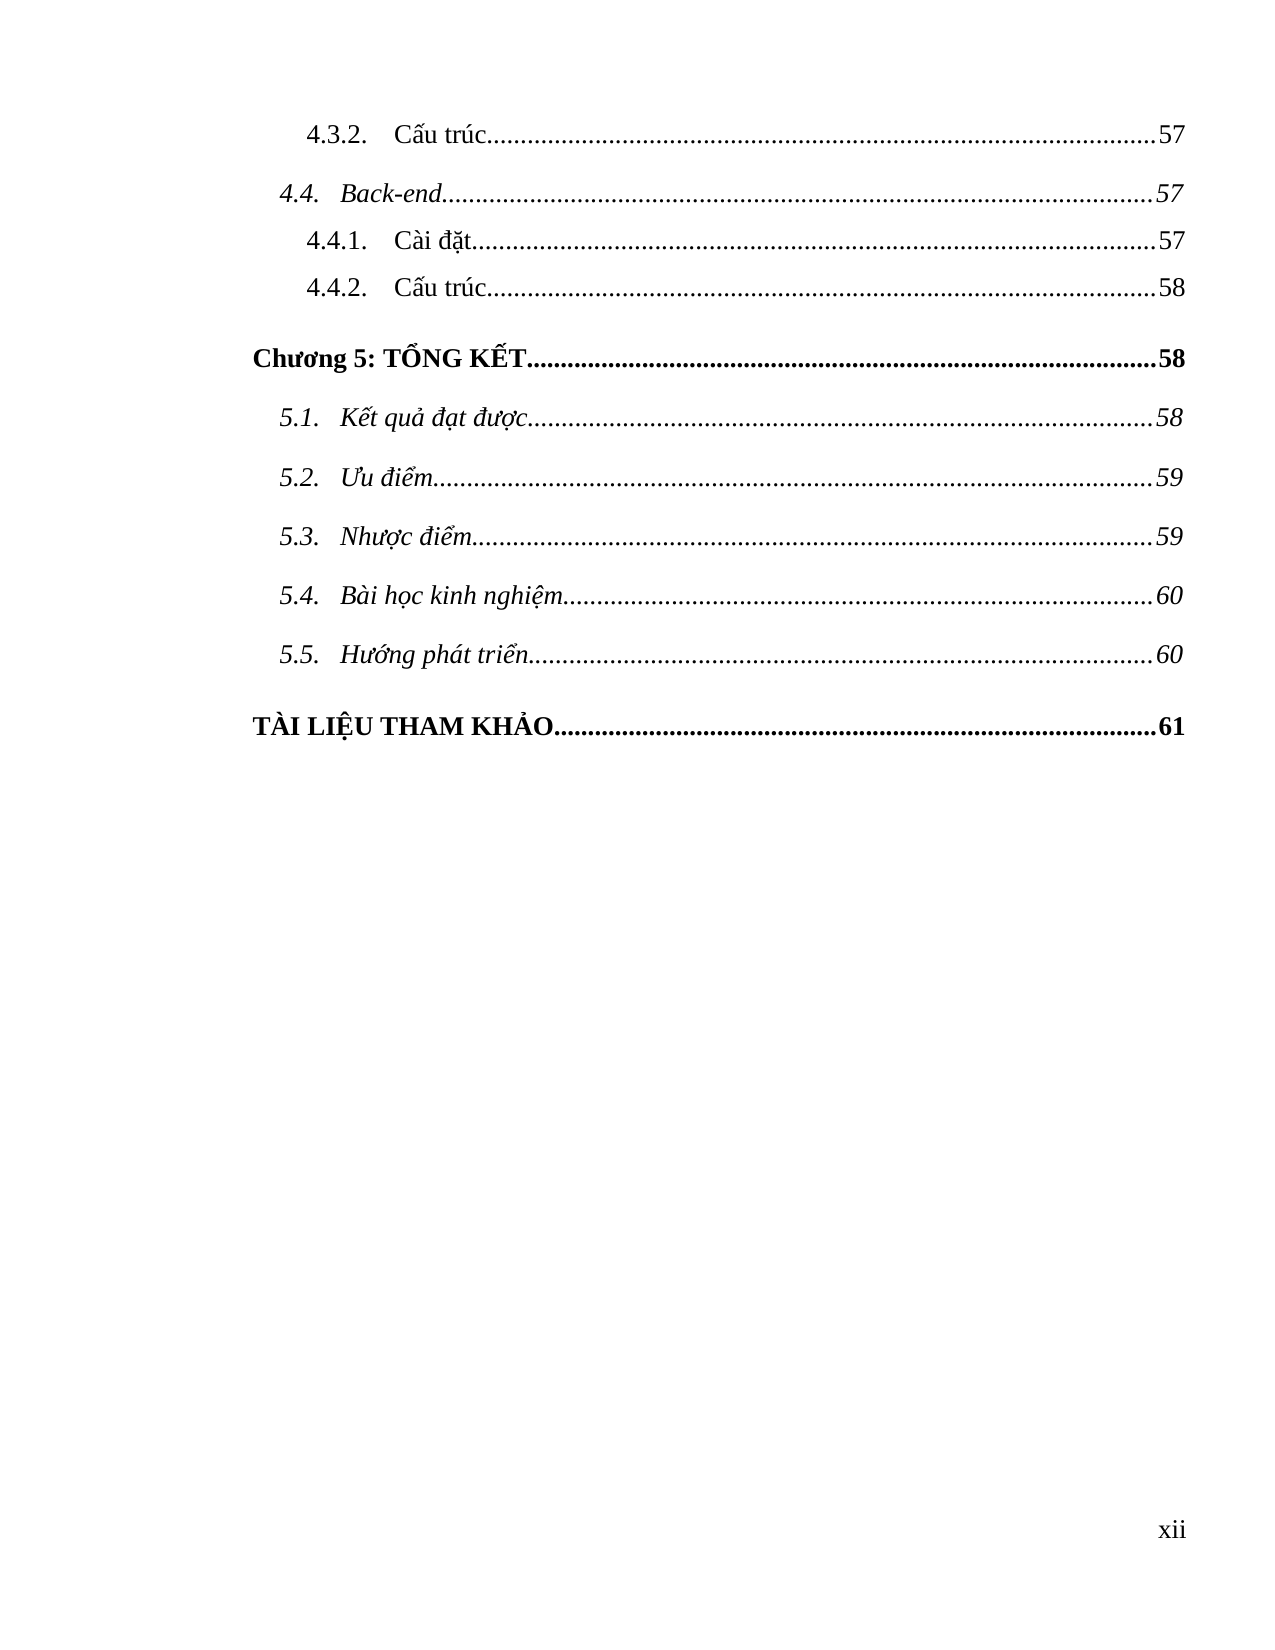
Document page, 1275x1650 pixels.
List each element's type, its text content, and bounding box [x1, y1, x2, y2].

text 4.4. Back-end 57 [204, 177, 1186, 208]
text 5.4. Bài học kinh nghiệm 60 [204, 579, 1186, 610]
text 4.4.2. Cấu trúc 58 [231, 271, 1186, 302]
text 5.2. Ưu điểm 59 [204, 461, 1186, 492]
text 5.3. Nhược điểm 59 [204, 520, 1186, 551]
text 5.1. Kết quả đạt được 58 [204, 401, 1186, 433]
text Chương 5: TỔNG KẾT 58 [177, 342, 1186, 373]
text TÀI LIỆU THAM KHẢO 61 [177, 710, 1186, 741]
text 4.3.2. Cấu trúc 57 [231, 118, 1186, 149]
text 5.5. Hướng phát triển 60 [204, 638, 1186, 669]
text 4.4.1. Cài đặt 57 [231, 224, 1186, 255]
